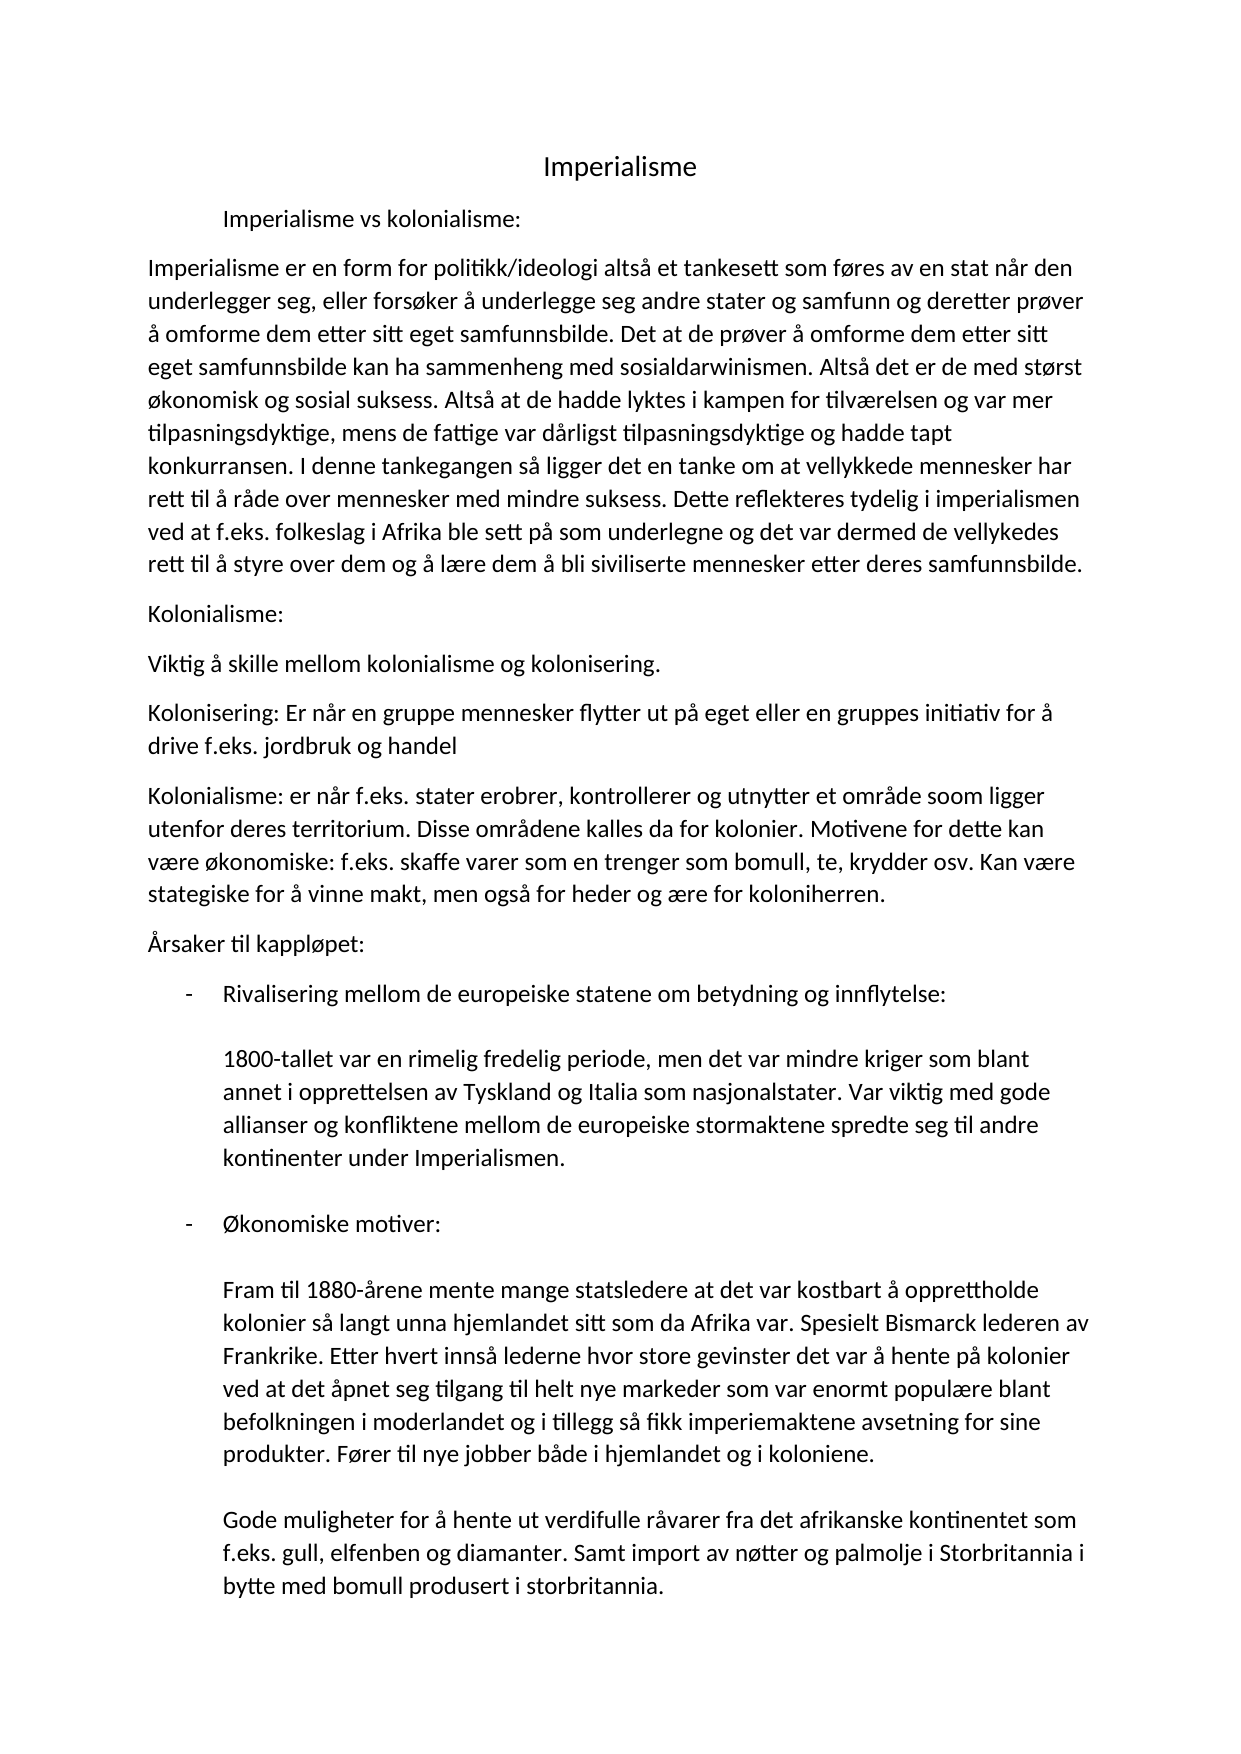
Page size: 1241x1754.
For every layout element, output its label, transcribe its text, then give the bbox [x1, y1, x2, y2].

list Imperialisme vs kolonialisme: [223, 203, 1093, 233]
text Imperialisme er en form for politikk/ideologi altså et tankesett som føres av en stat når den underlegger seg, eller forsøker å underlegge seg andre stater og samfunn og deretter prøver å omforme dem etter sitt eget samfunnsbilde. Det at de prøver å omforme dem etter sitt eget samfunnsbilde kan ha sammenheng med sosialdarwinismen. Altså det er de med størst økonomisk og sosial suksess. Altså at de hadde lyktes i kampen for tilværelsen og var mer tilpasningsdyktige, mens de fattige var dårligst tilpasningsdyktige og hadde tapt konkurransen. I denne tankegangen så ligger det en tanke om at vellykkede mennesker har rett til å råde over mennesker med mindre suksess. Dette reflekteres tydelig i imperialismen ved at f.eks. folkeslag i Afrika ble sett på som underlegne og det var dermed de vellykedes rett til å styre over dem og å lære dem å bli siviliserte mennesker etter deres samfunnsbilde. [148, 252, 1093, 579]
text Kolonialisme: [148, 598, 1093, 629]
list Rivalisering mellom de europeiske statene om betydning og innflytelse: [185, 978, 1093, 1008]
text Kolonialisme: er når f.eks. stater erobrer, kontrollerer og utnytter et område soom ligger utenfor deres territorium. Disse områdene kalles da for kolonier. Motivene for dette kan være økonomiske: f.eks. skaffe varer som en trenger som bomull, te, krydder osv. Kan være stategiske for å vinne makt, men også for heder og ære for koloniherren. [148, 780, 1093, 909]
list Fram til 1880-årene mente mange statsledere at det var kostbart å opprettholde kolonier så langt unna hjemlandet sitt som da Afrika var. Spesielt Bismarck lederen av Frankrike. Etter hvert innså lederne hvor store gevinster det var å hente på kolonier ved at det åpnet seg tilgang til helt nye markeder som var enormt populære blant befolkningen i moderlandet og i tillegg så fikk imperiemaktene avsetning for sine produkter. Fører til nye jobber både i hjemlandet og i koloniene. [223, 1274, 1093, 1469]
list 1800-tallet var en rimelig fredelig periode, men det var mindre kriger som blant annet i opprettelsen av Tyskland og Italia som nasjonalstater. Var viktig med gode allianser og konfliktene mellom de europeiske stormaktene spredte seg til andre kontinenter under Imperialismen. [223, 1043, 1093, 1173]
text Årsaker til kappløpet: [148, 928, 1093, 959]
text Viktig å skille mellom kolonialisme og kolonisering. [148, 648, 1093, 678]
text Imperialisme [148, 148, 1093, 183]
text Kolonisering: Er når en gruppe mennesker flytter ut på eget eller en gruppes initiativ for å drive f.eks. jordbruk og handel [148, 697, 1093, 761]
list Gode muligheter for å hente ut verdifulle råvarer fra det afrikanske kontinentet som f.eks. gull, elfenben og diamanter. Samt import av nøtter og palmolje i Storbritannia i bytte med bomull produsert i storbritannia. [223, 1504, 1093, 1601]
list Økonomiske motiver: [185, 1208, 1093, 1239]
